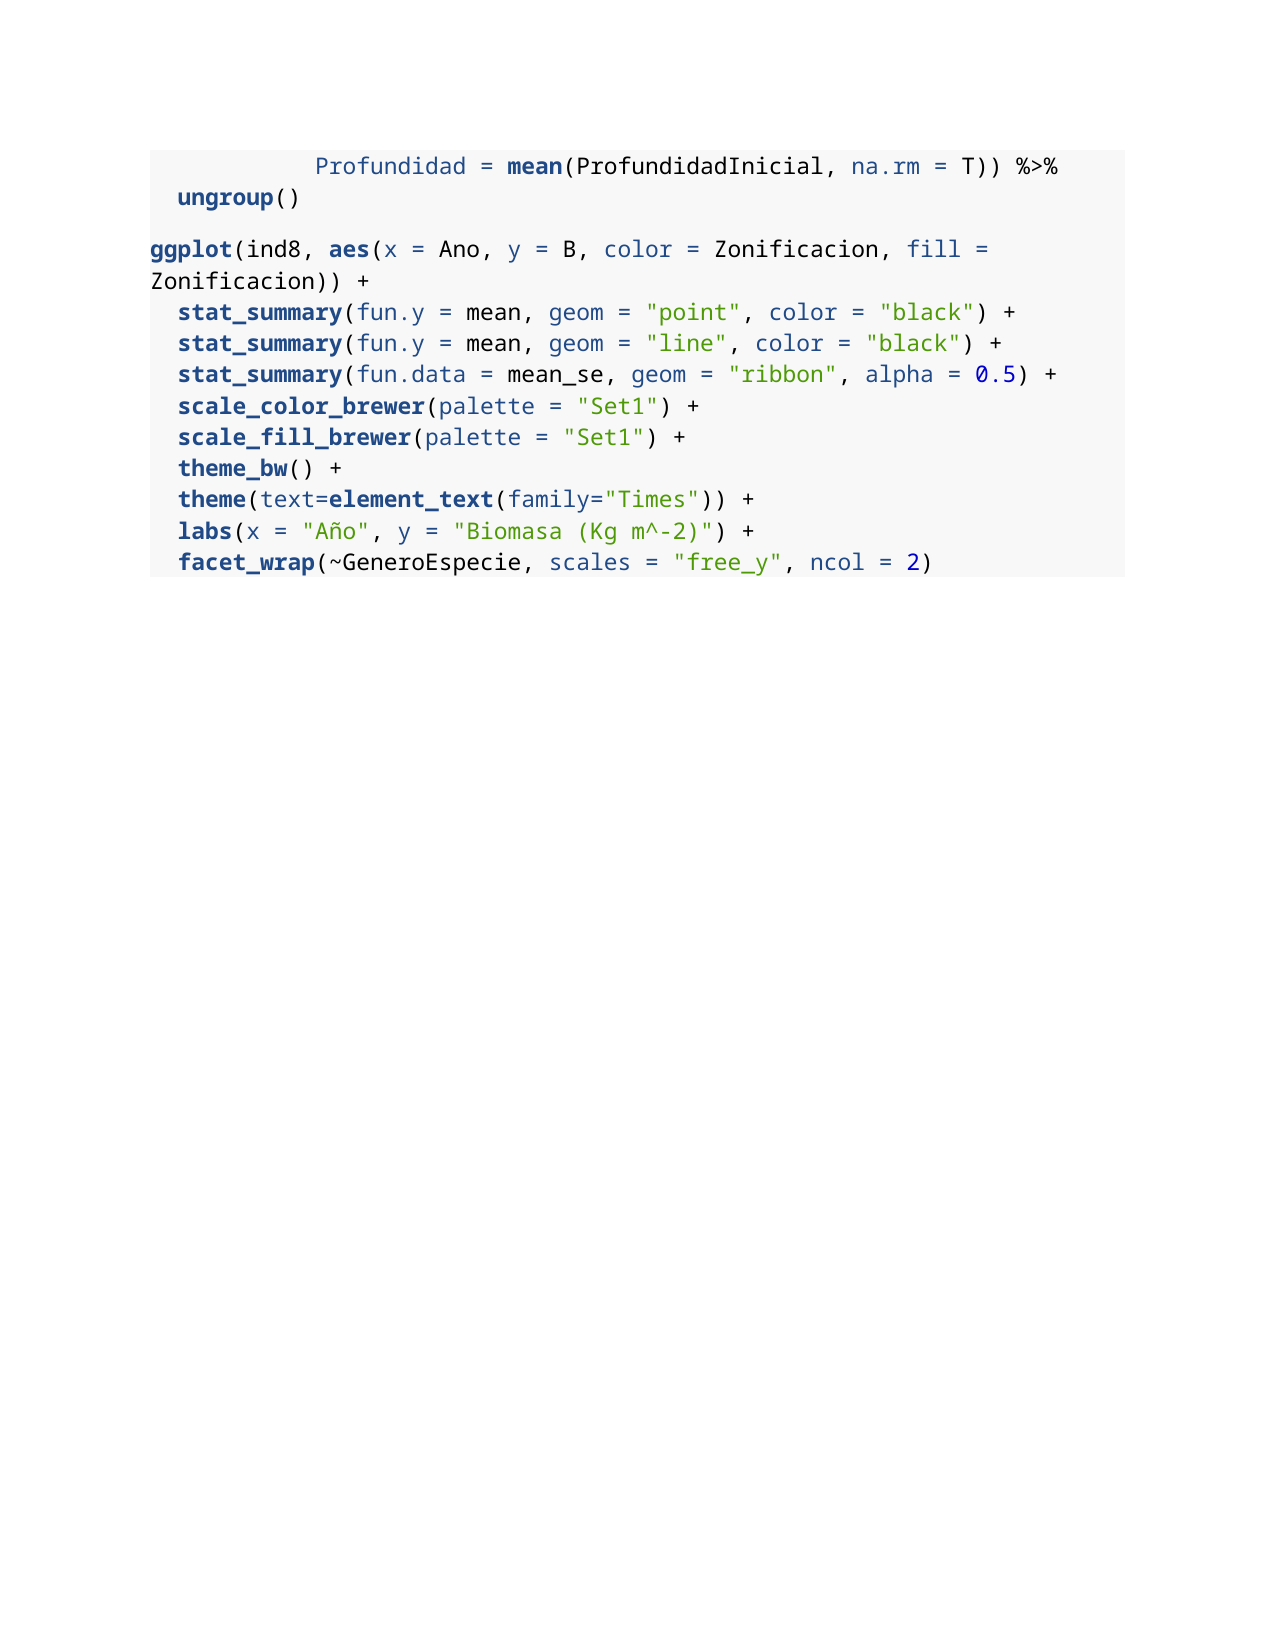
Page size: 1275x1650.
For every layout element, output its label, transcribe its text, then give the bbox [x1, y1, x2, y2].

text ggplot(ind8, aes(x = Ano, y = B, color = Zonificacion, fill = Zonificacion)) + stat_summary(fun.y = mean, geom = "point", color = "black") + stat_summary(fun.y = mean, geom = "line", color = "black") + stat_summary(fun.data = mean_se, geom = "ribbon", alpha = 0.5) + scale_color_brewer(palette = "Set1") + scale_fill_brewer(palette = "Set1") + theme_bw() + theme(text=element_text(family="Times")) + labs(x = "Año", y = "Biomasa (Kg m^-2)") + facet_wrap(~GeneroEspecie, scales = "free_y", ncol = 2) [150, 233, 1125, 577]
